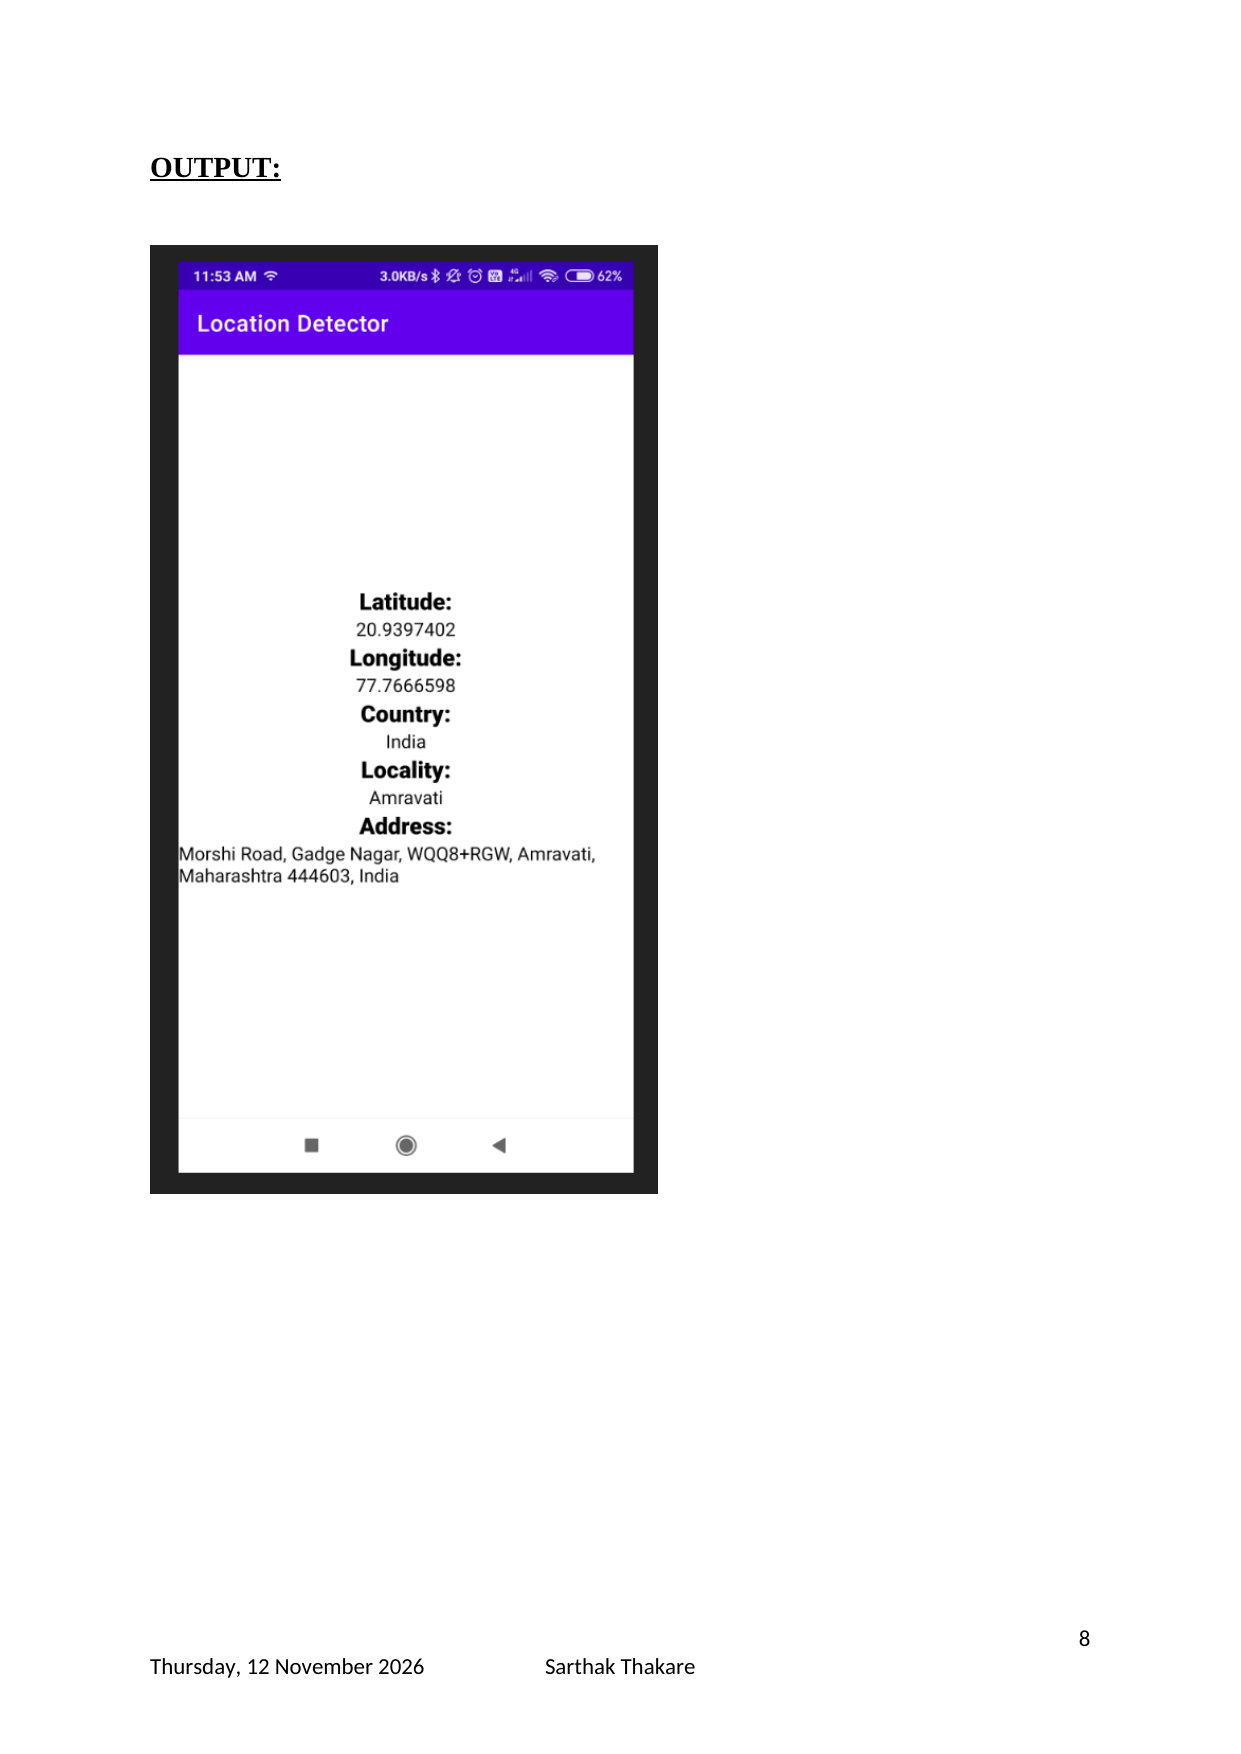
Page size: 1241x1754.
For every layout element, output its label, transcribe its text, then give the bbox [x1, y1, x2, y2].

text OUTPUT: [150, 150, 1090, 183]
picture [150, 245, 658, 1194]
